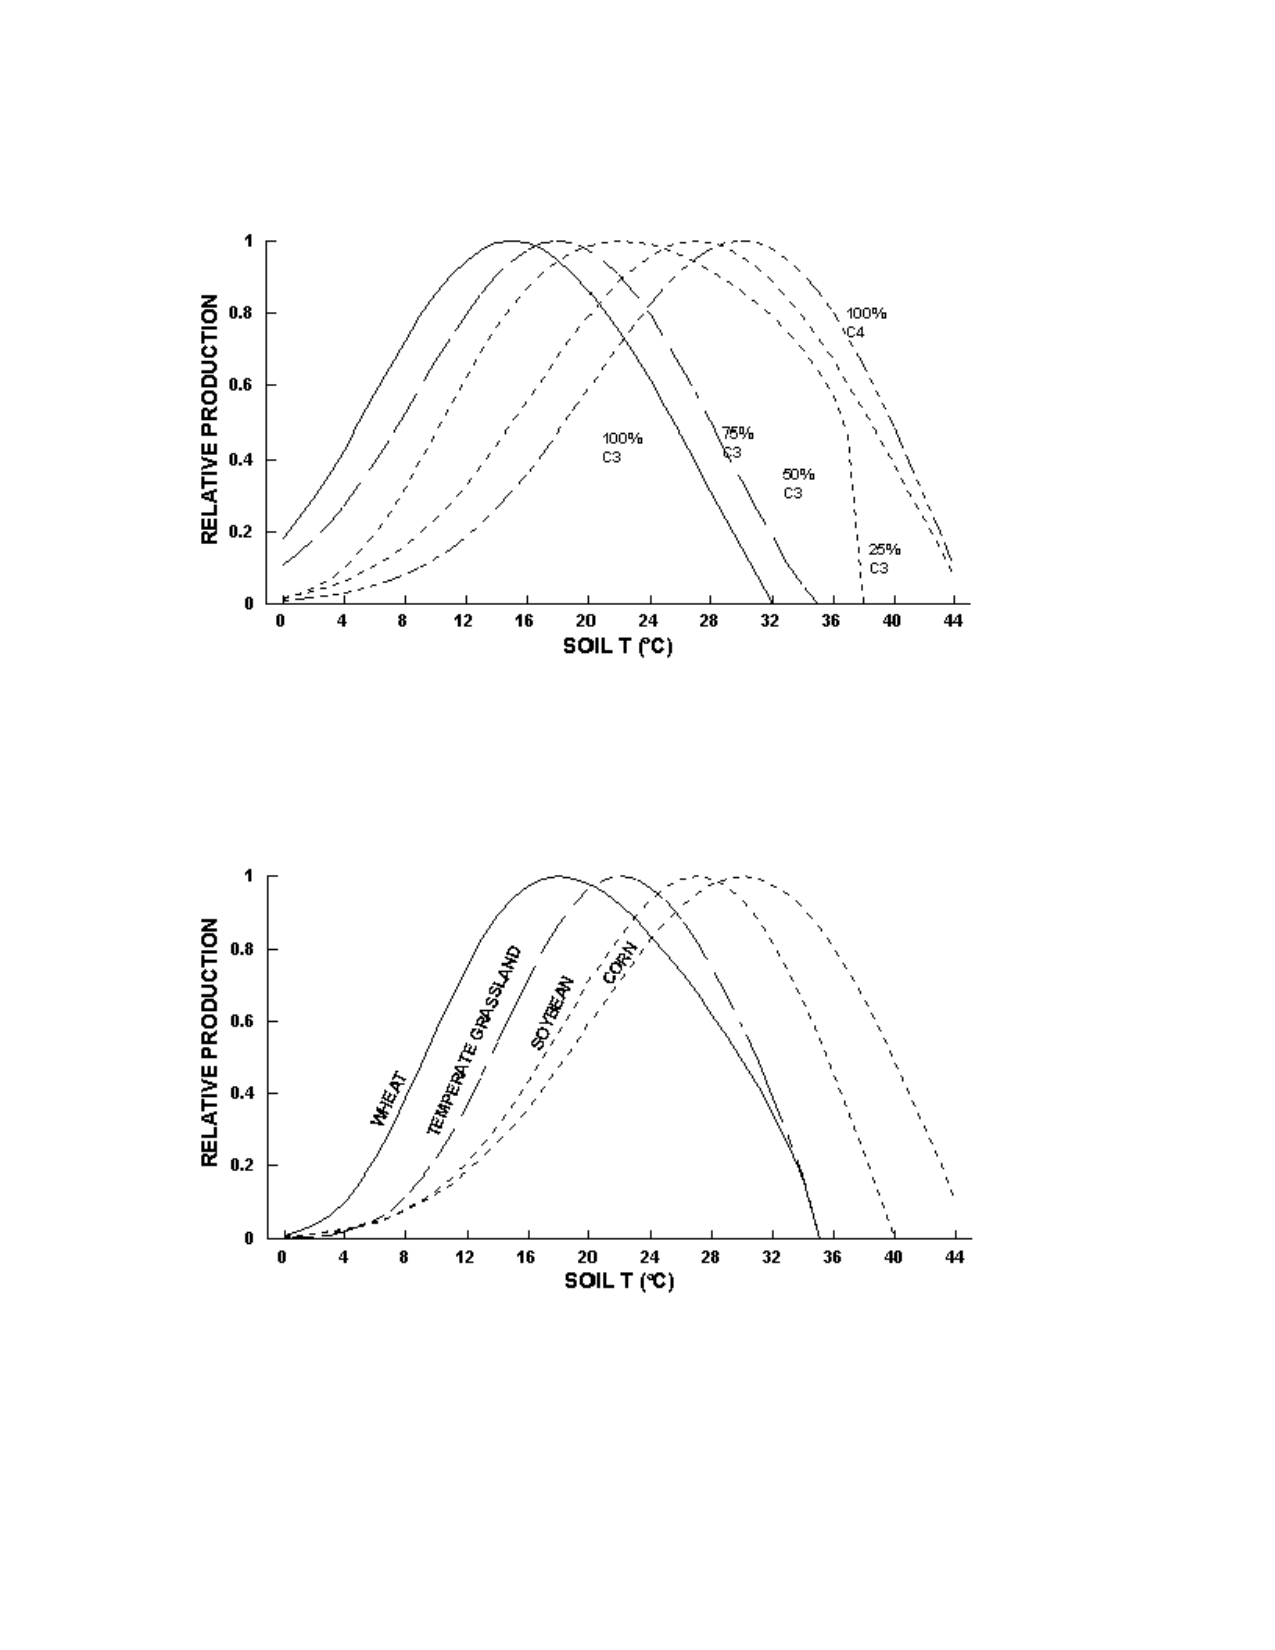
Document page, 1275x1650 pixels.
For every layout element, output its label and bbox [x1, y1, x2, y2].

picture [150, 175, 1057, 1526]
